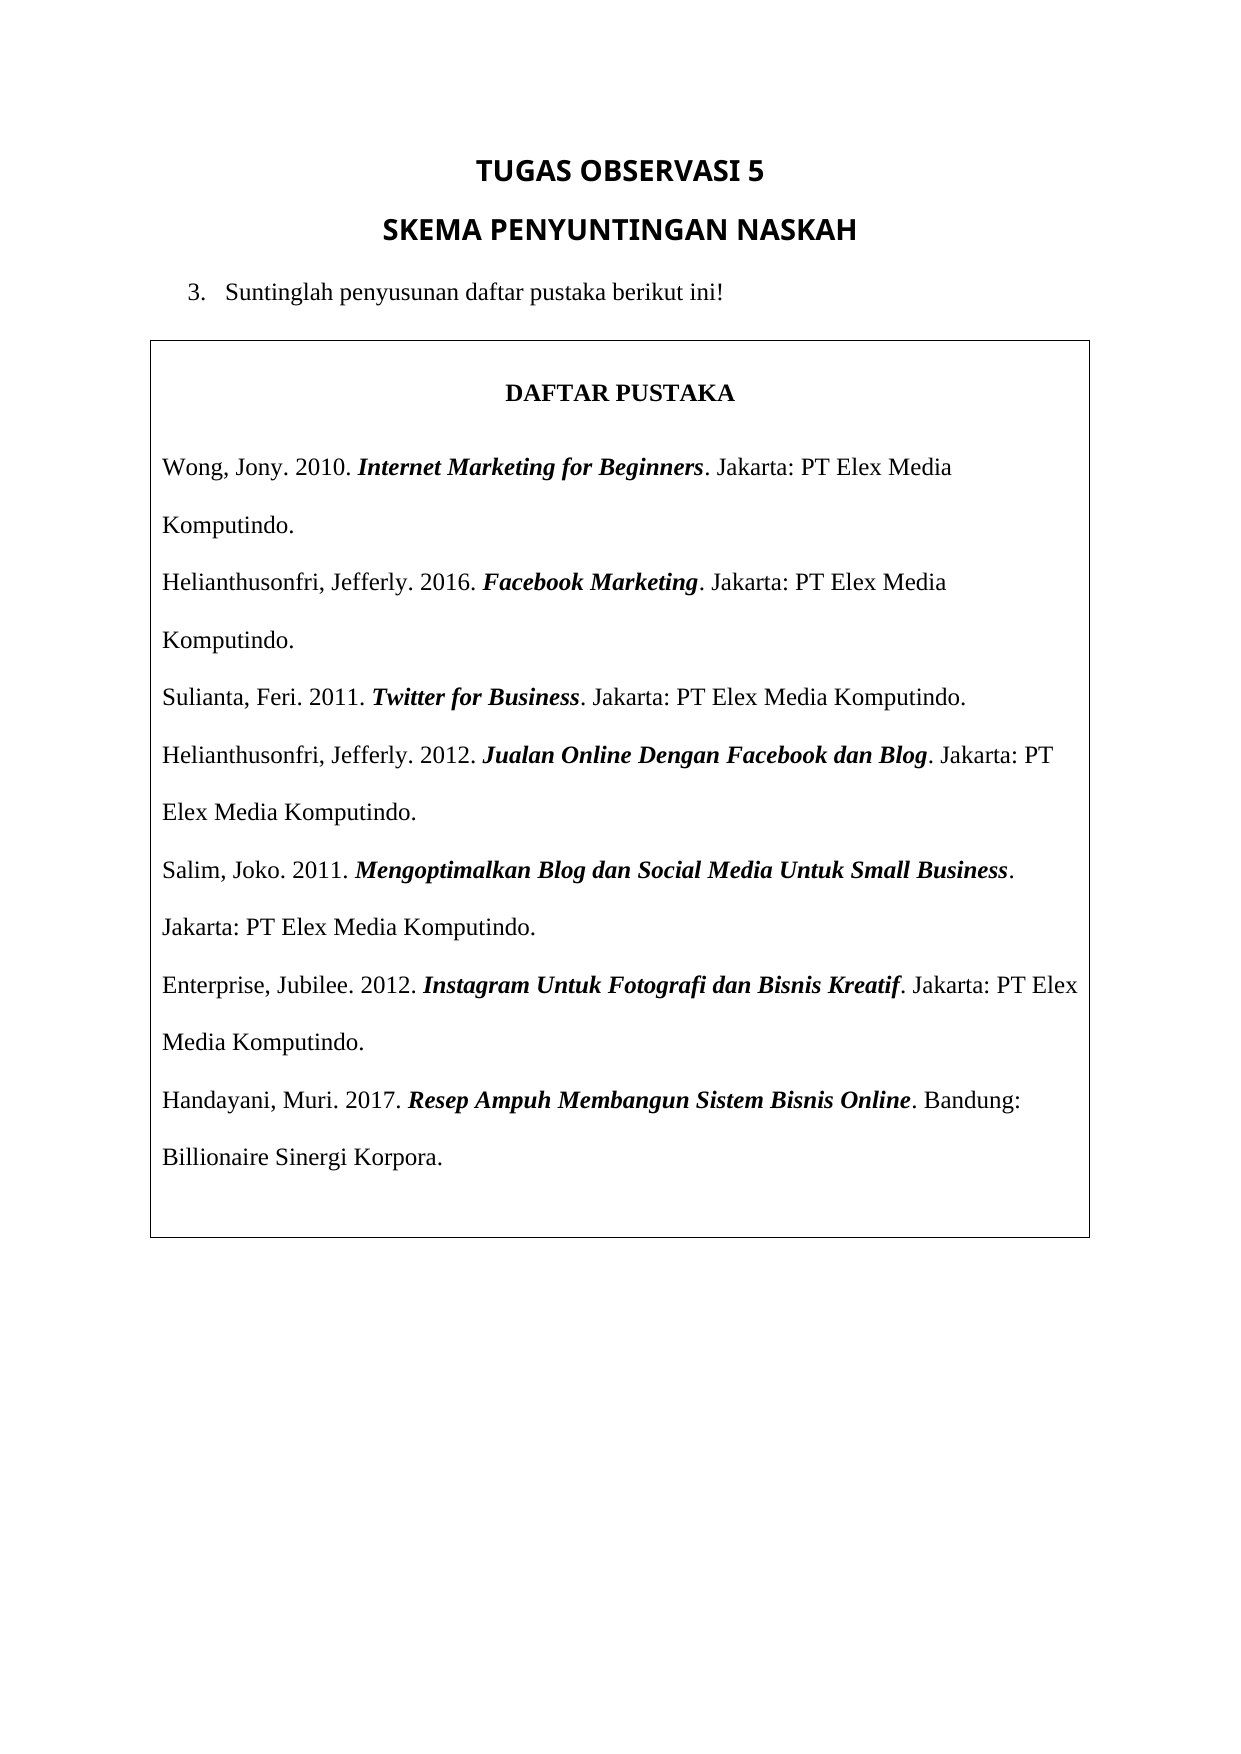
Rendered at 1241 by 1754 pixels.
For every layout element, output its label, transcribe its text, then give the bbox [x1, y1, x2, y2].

text SKEMA PENYUNTINGAN NASKAH [150, 209, 1090, 249]
list Suntinglah penyusunan daftar pustaka berikut ini! [187, 277, 1090, 306]
text TUGAS OBSERVASI 5 [150, 150, 1090, 190]
table_header DAFTAR PUSTAKA Wong, Jony. 2010. Internet Marketing for Beginners. Jakarta: PT Elex Media Komputindo. Helianthusonfri, Jefferly. 2016. Facebook Marketing. Jakarta: PT Elex Media Komputindo. Sulianta, Feri. 2011. Twitter for Business. Jakarta: PT Elex Media Komputindo. Helianthusonfri, Jefferly. 2012. Jualan Online Dengan Facebook dan Blog. Jakarta: PT Elex Media Komputindo. Salim, Joko. 2011. Mengoptimalkan Blog dan Social Media Untuk Small Business. Jakarta: PT Elex Media Komputindo. Enterprise, Jubilee. 2012. Instagram Untuk Fotografi dan Bisnis Kreatif. Jakarta: PT Elex Media Komputindo. Handayani, Muri. 2017. Resep Ampuh Membangun Sistem Bisnis Online. Bandung: Billionaire Sinergi Korpora. [151, 341, 1089, 1237]
